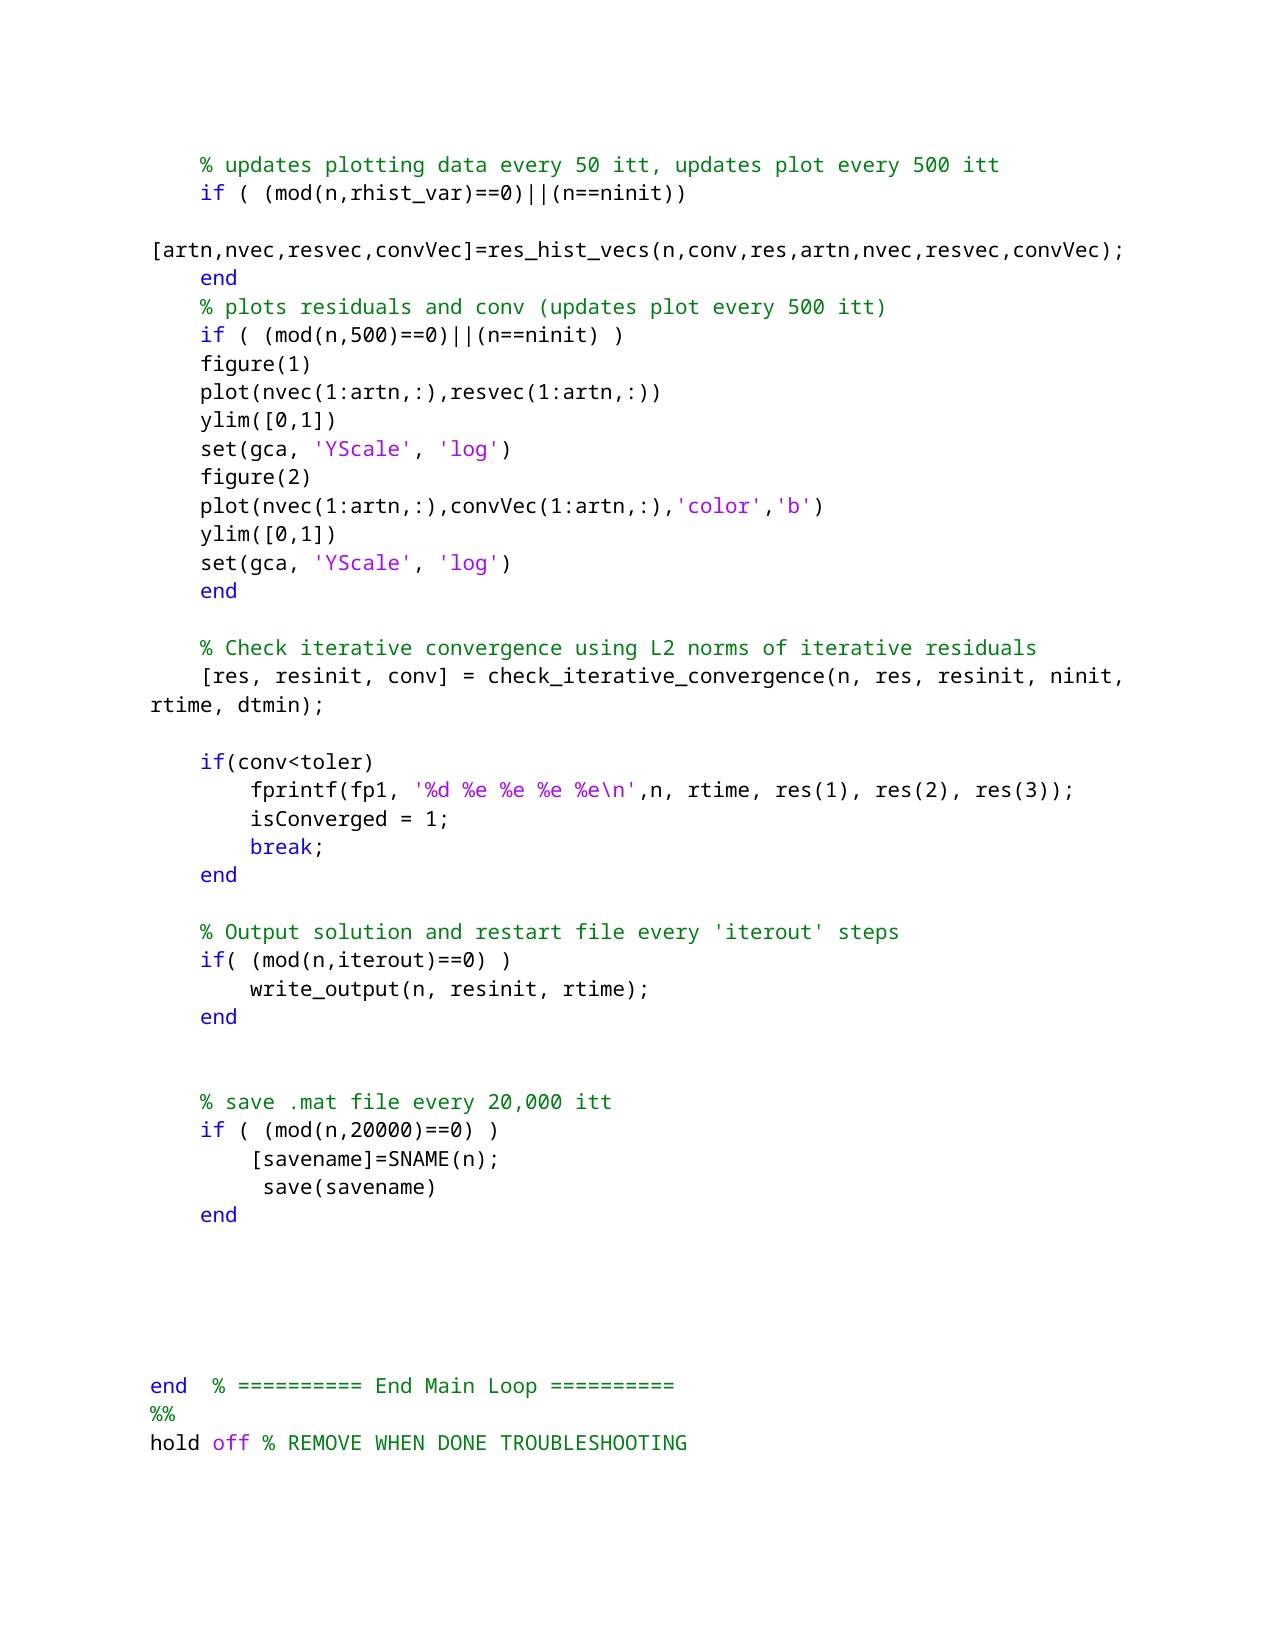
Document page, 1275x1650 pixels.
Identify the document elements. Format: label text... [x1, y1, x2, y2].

text end [150, 1002, 1125, 1031]
text ylim([0,1]) [150, 519, 1125, 548]
text ylim([0,1]) [150, 406, 1125, 434]
text if( (mod(n,iterout)==0) ) [150, 945, 1125, 974]
text end % ========== End Main Loop ========== [150, 1371, 1125, 1399]
text plot(nvec(1:artn,:),convVec(1:artn,:),'color','b') [150, 491, 1125, 519]
text end [150, 576, 1125, 604]
text %% [150, 1399, 1125, 1428]
text end [150, 1201, 1125, 1229]
text isConverged = 1; [150, 804, 1125, 832]
text fprintf(fp1, '%d %e %e %e %e\n',n, rtime, res(1), res(2), res(3)); [150, 775, 1125, 804]
text figure(2) [150, 462, 1125, 491]
text if ( (mod(n,500)==0)||(n==ninit) ) [150, 320, 1125, 349]
text hold off % REMOVE WHEN DONE TROUBLESHOOTING [150, 1428, 1125, 1456]
text plot(nvec(1:artn,:),resvec(1:artn,:)) [150, 377, 1125, 406]
text end [150, 861, 1125, 889]
text end [150, 263, 1125, 292]
text % save .mat file every 20,000 itt [150, 1087, 1125, 1115]
text set(gca, 'YScale', 'log') [150, 434, 1125, 462]
text set(gca, 'YScale', 'log') [150, 548, 1125, 576]
text [savename]=SNAME(n); [150, 1144, 1125, 1172]
text if ( (mod(n,20000)==0) ) [150, 1115, 1125, 1144]
text save(savename) [150, 1172, 1125, 1201]
text % Check iterative convergence using L2 norms of iterative residuals [150, 633, 1125, 661]
text % plots residuals and conv (updates plot every 500 itt) [150, 292, 1125, 320]
text [res, resinit, conv] = check_iterative_convergence(n, res, resinit, ninit, rtime, dtmin); [150, 661, 1125, 718]
text if ( (mod(n,rhist_var)==0)||(n==ninit)) [150, 178, 1125, 207]
text if(conv<toler) [150, 747, 1125, 775]
text write_output(n, resinit, rtime); [150, 974, 1125, 1002]
text [artn,nvec,resvec,convVec]=res_hist_vecs(n,conv,res,artn,nvec,resvec,convVec); [150, 207, 1125, 263]
text break; [150, 832, 1125, 861]
text figure(1) [150, 349, 1125, 377]
text % Output solution and restart file every 'iterout' steps [150, 917, 1125, 945]
text % updates plotting data every 50 itt, updates plot every 500 itt [150, 150, 1125, 178]
